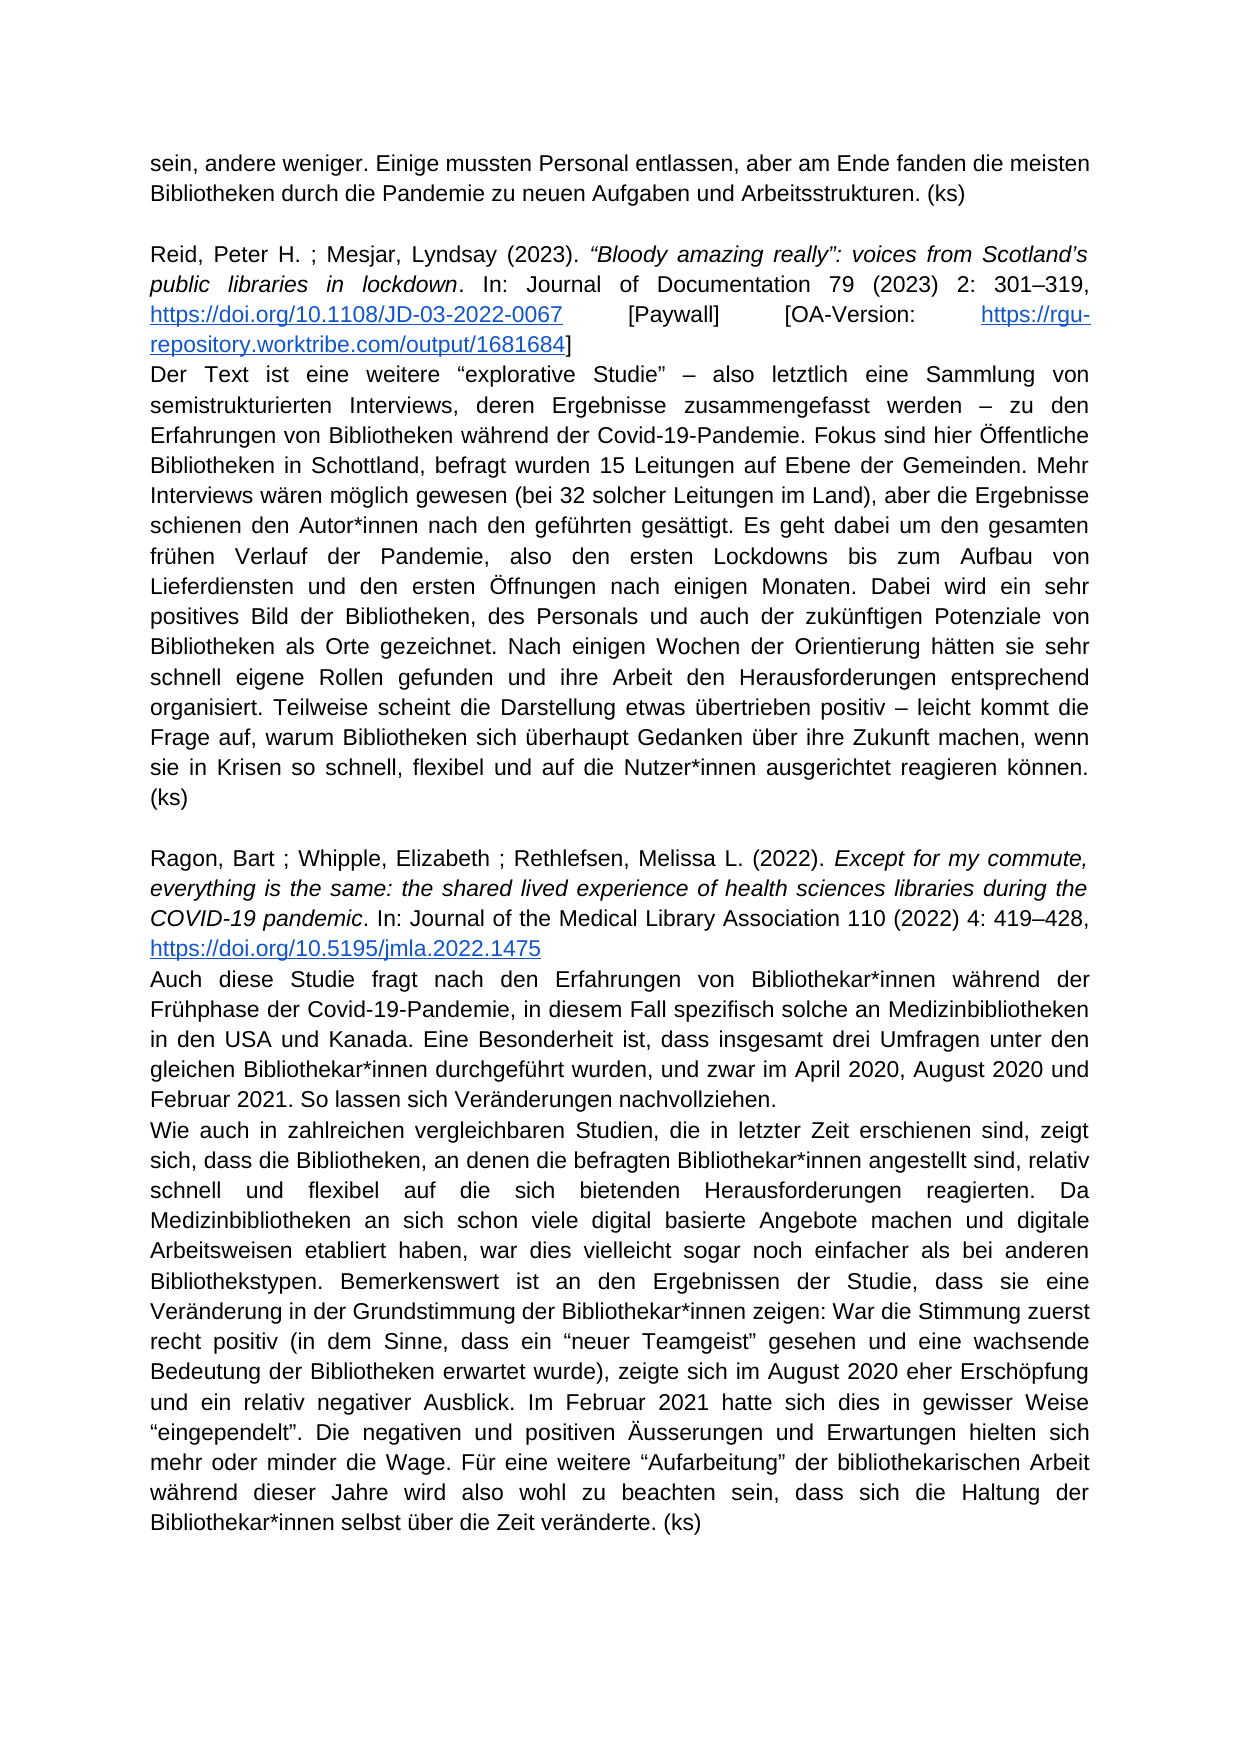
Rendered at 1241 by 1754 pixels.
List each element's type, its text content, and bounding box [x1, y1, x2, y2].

text Ragon, Bart ; Whipple, Elizabeth ; Rethlefsen, Melissa L. (2022). Except for my commute, everything is the same: the shared lived experience of health sciences libraries during the COVID-19 pandemic. In: Journal of the Medical Library Association 110 (2022) 4: 419–428, https://doi.org/10.5195/jmla.2022.1475 [150, 845, 1090, 962]
text Auch diese Studie fragt nach den Erfahrungen von Bibliothekar*innen während der Frühphase der Covid-19-Pandemie, in diesem Fall spezifisch solche an Medizinbibliotheken in den USA und Kanada. Eine Besonderheit ist, dass insgesamt drei Umfragen unter den gleichen Bibliothekar*innen durchgeführt wurden, und zwar im April 2020, August 2020 und Februar 2021. So lassen sich Veränderungen nachvollziehen. [150, 966, 1090, 1113]
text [150, 150, 1090, 207]
text Reid, Peter H. ; Mesjar, Lyndsay (2023). “Bloody amazing really”: voices from Scotland’s public libraries in lockdown. In: Journal of Documentation 79 (2023) 2: 301–319, https://doi.org/10.1108/JD-03-2022-0067 [Paywall] [OA-Version: https://rgu-repository.worktribe.com/output/1681684] [150, 241, 1090, 358]
text Wie auch in zahlreichen vergleichbaren Studien, die in letzter Zeit erschienen sind, zeigt sich, dass die Bibliotheken, an denen die befragten Bibliothekar*innen angestellt sind, relativ schnell und flexibel auf die sich bietenden Herausforderungen reagierten. Da Medizinbibliotheken an sich schon viele digital basierte Angebote machen und digitale Arbeitsweisen etabliert haben, war dies vielleicht sogar noch einfacher als bei anderen Bibliothekstypen. Bemerkenswert ist an den Ergebnissen der Studie, dass sie eine Veränderung in der Grundstimmung der Bibliothekar*innen zeigen: War die Stimmung zuerst recht positiv (in dem Sinne, dass ein “neuer Teamgeist” gesehen und eine wachsende Bedeutung der Bibliotheken erwartet wurde), zeigte sich im August 2020 eher Erschöpfung und ein relativ negativer Ausblick. Im Februar 2021 hatte sich dies in gewisser Weise “eingependelt”. Die negativen und positiven Äusserungen und Erwartungen hielten sich mehr oder minder die Wage. Für eine weitere “Aufarbeitung” der bibliothekarischen Arbeit während dieser Jahre wird also wohl zu beachten sein, dass sich die Haltung der Bibliothekar*innen selbst über die Zeit veränderte. (ks) [150, 1117, 1090, 1536]
text Der Text ist eine weitere “explorative Studie” – also letztlich eine Sammlung von semistrukturierten Interviews, deren Ergebnisse zusammengefasst werden – zu den Erfahrungen von Bibliotheken während der Covid-19-Pandemie. Fokus sind hier Öffentliche Bibliotheken in Schottland, befragt wurden 15 Leitungen auf Ebene der Gemeinden. Mehr Interviews wären möglich gewesen (bei 32 solcher Leitungen im Land), aber die Ergebnisse schienen den Autor*innen nach den geführten gesättigt. Es geht dabei um den gesamten frühen Verlauf der Pandemie, also den ersten Lockdowns bis zum Aufbau von Lieferdiensten und den ersten Öffnungen nach einigen Monaten. Dabei wird ein sehr positives Bild der Bibliotheken, des Personals und auch der zukünftigen Potenziale von Bibliotheken als Orte gezeichnet. Nach einigen Wochen der Orientierung hätten sie sehr schnell eigene Rollen gefunden und ihre Arbeit den Herausforderungen entsprechend organisiert. Teilweise scheint die Darstellung etwas übertrieben positiv – leicht kommt die Frage auf, warum Bibliotheken sich überhaupt Gedanken über ihre Zukunft machen, wenn sie in Krisen so schnell, flexibel und auf die Nutzer*innen ausgerichtet reagieren können. (ks) [150, 361, 1090, 811]
